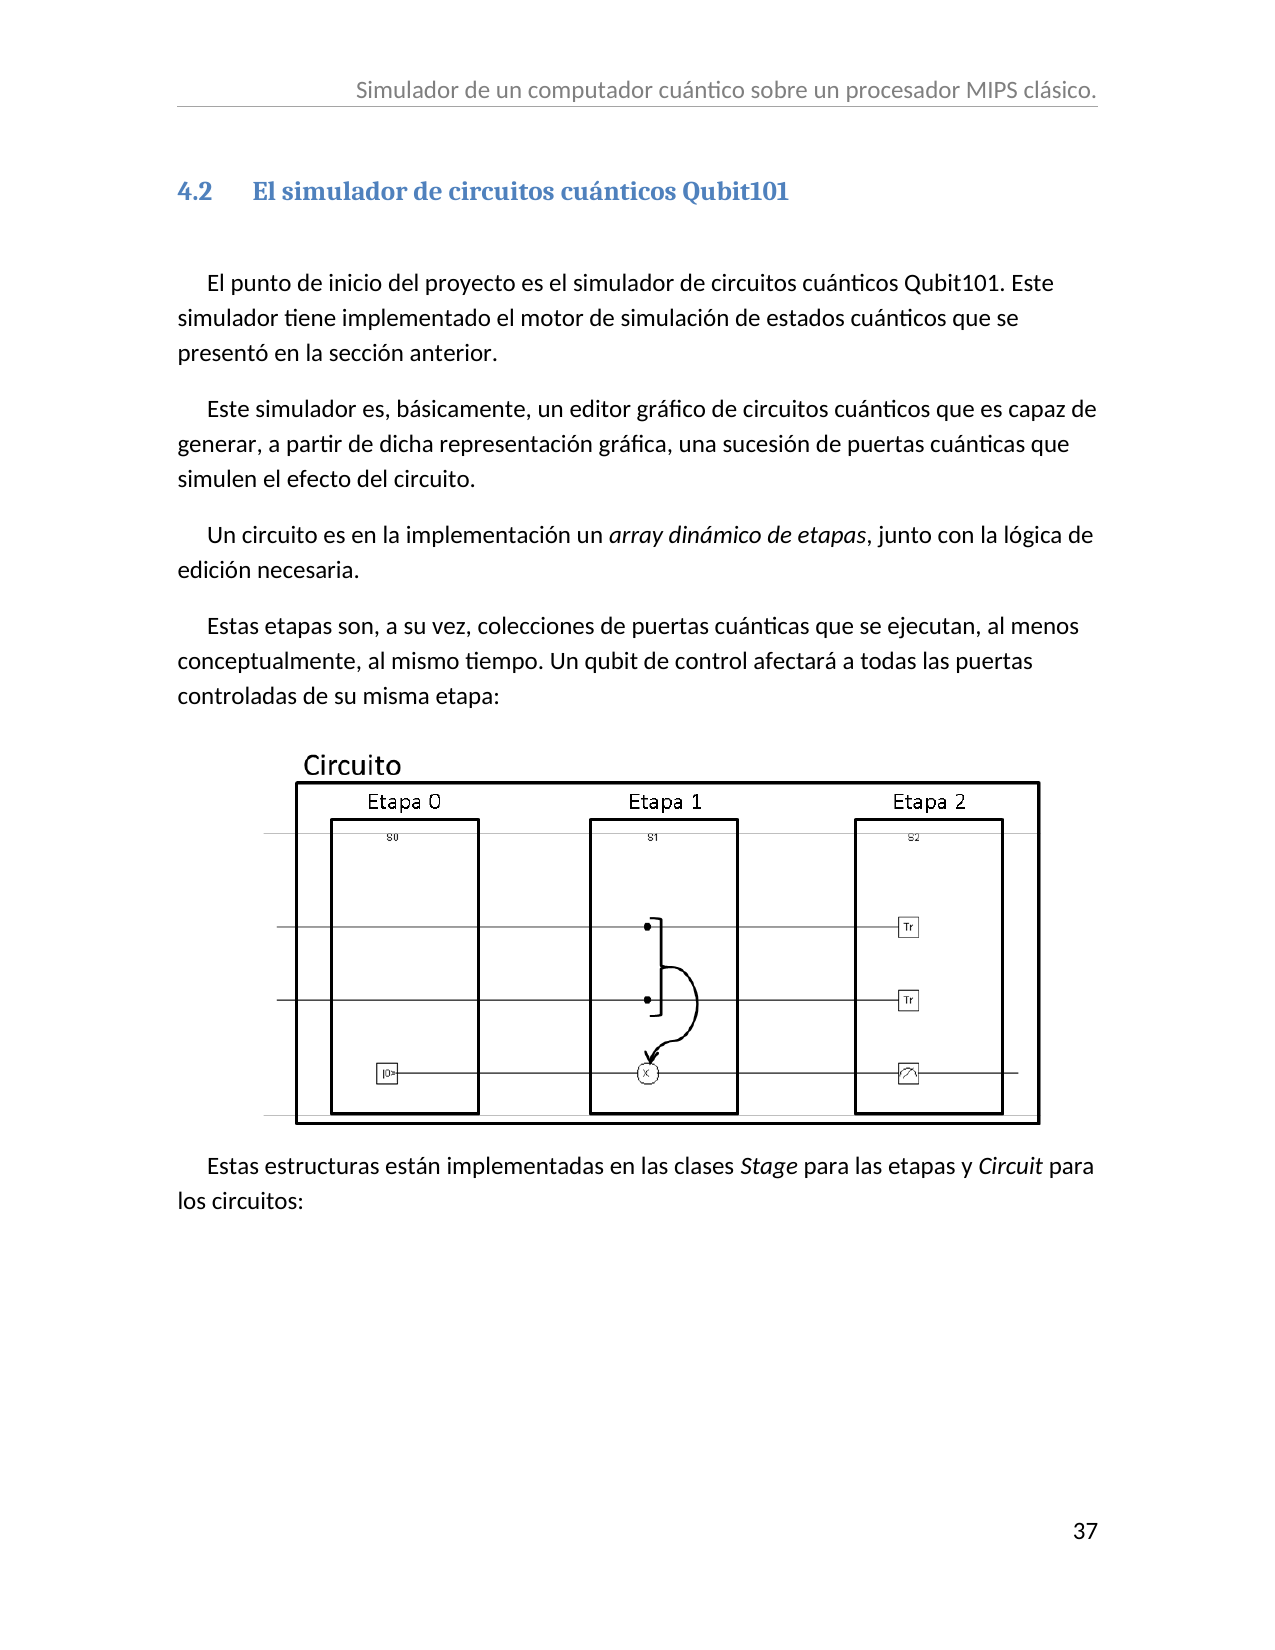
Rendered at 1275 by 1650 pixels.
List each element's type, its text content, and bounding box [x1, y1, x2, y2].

picture [263, 735, 1041, 1125]
text El punto de inicio del proyecto es el simulador de circuitos cuánticos Qubit101. Este simulador tiene implementado el motor de simulación de estados cuánticos que se presentó en la sección anterior. [177, 267, 1098, 368]
text Un circuito es en la implementación un array dinámico de etapas, junto con la lógica de edición necesaria. [177, 519, 1098, 584]
text Este simulador es, básicamente, un editor gráfico de circuitos cuánticos que es capaz de generar, a partir de dicha representación gráfica, una sucesión de puertas cuánticas que simulen el efecto del circuito. [177, 393, 1098, 494]
text Estas estructuras están implementadas en las clases Stage para las etapas y Circuit para los circuitos: [177, 1150, 1098, 1216]
subtitle 4.2 El simulador de circuitos cuánticos Qubit101 [177, 176, 1098, 207]
text Estas etapas son, a su vez, colecciones de puertas cuánticas que se ejecutan, al menos conceptualmente, al mismo tiempo. Un qubit de control afectará a todas las puertas controladas de su misma etapa: [177, 610, 1098, 710]
